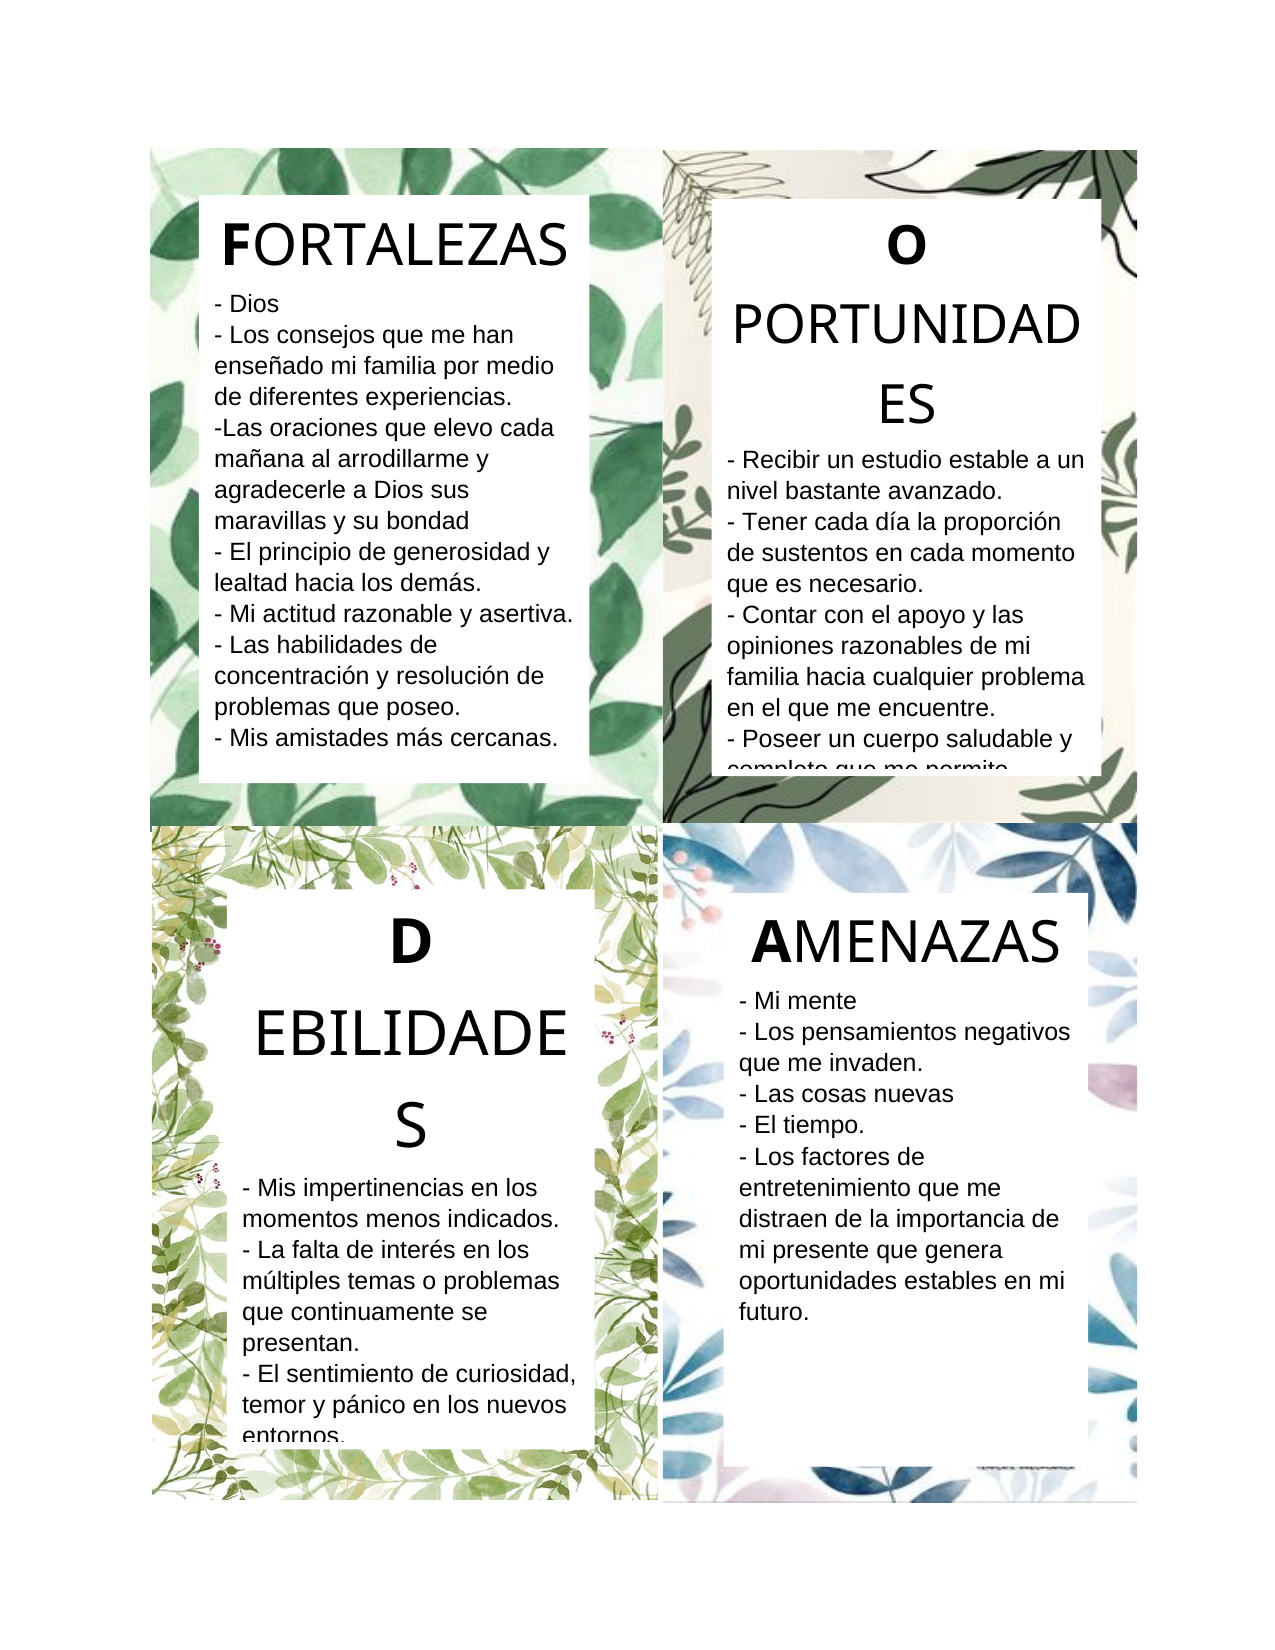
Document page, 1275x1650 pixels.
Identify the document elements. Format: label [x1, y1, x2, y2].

picture [150, 148, 1138, 1503]
